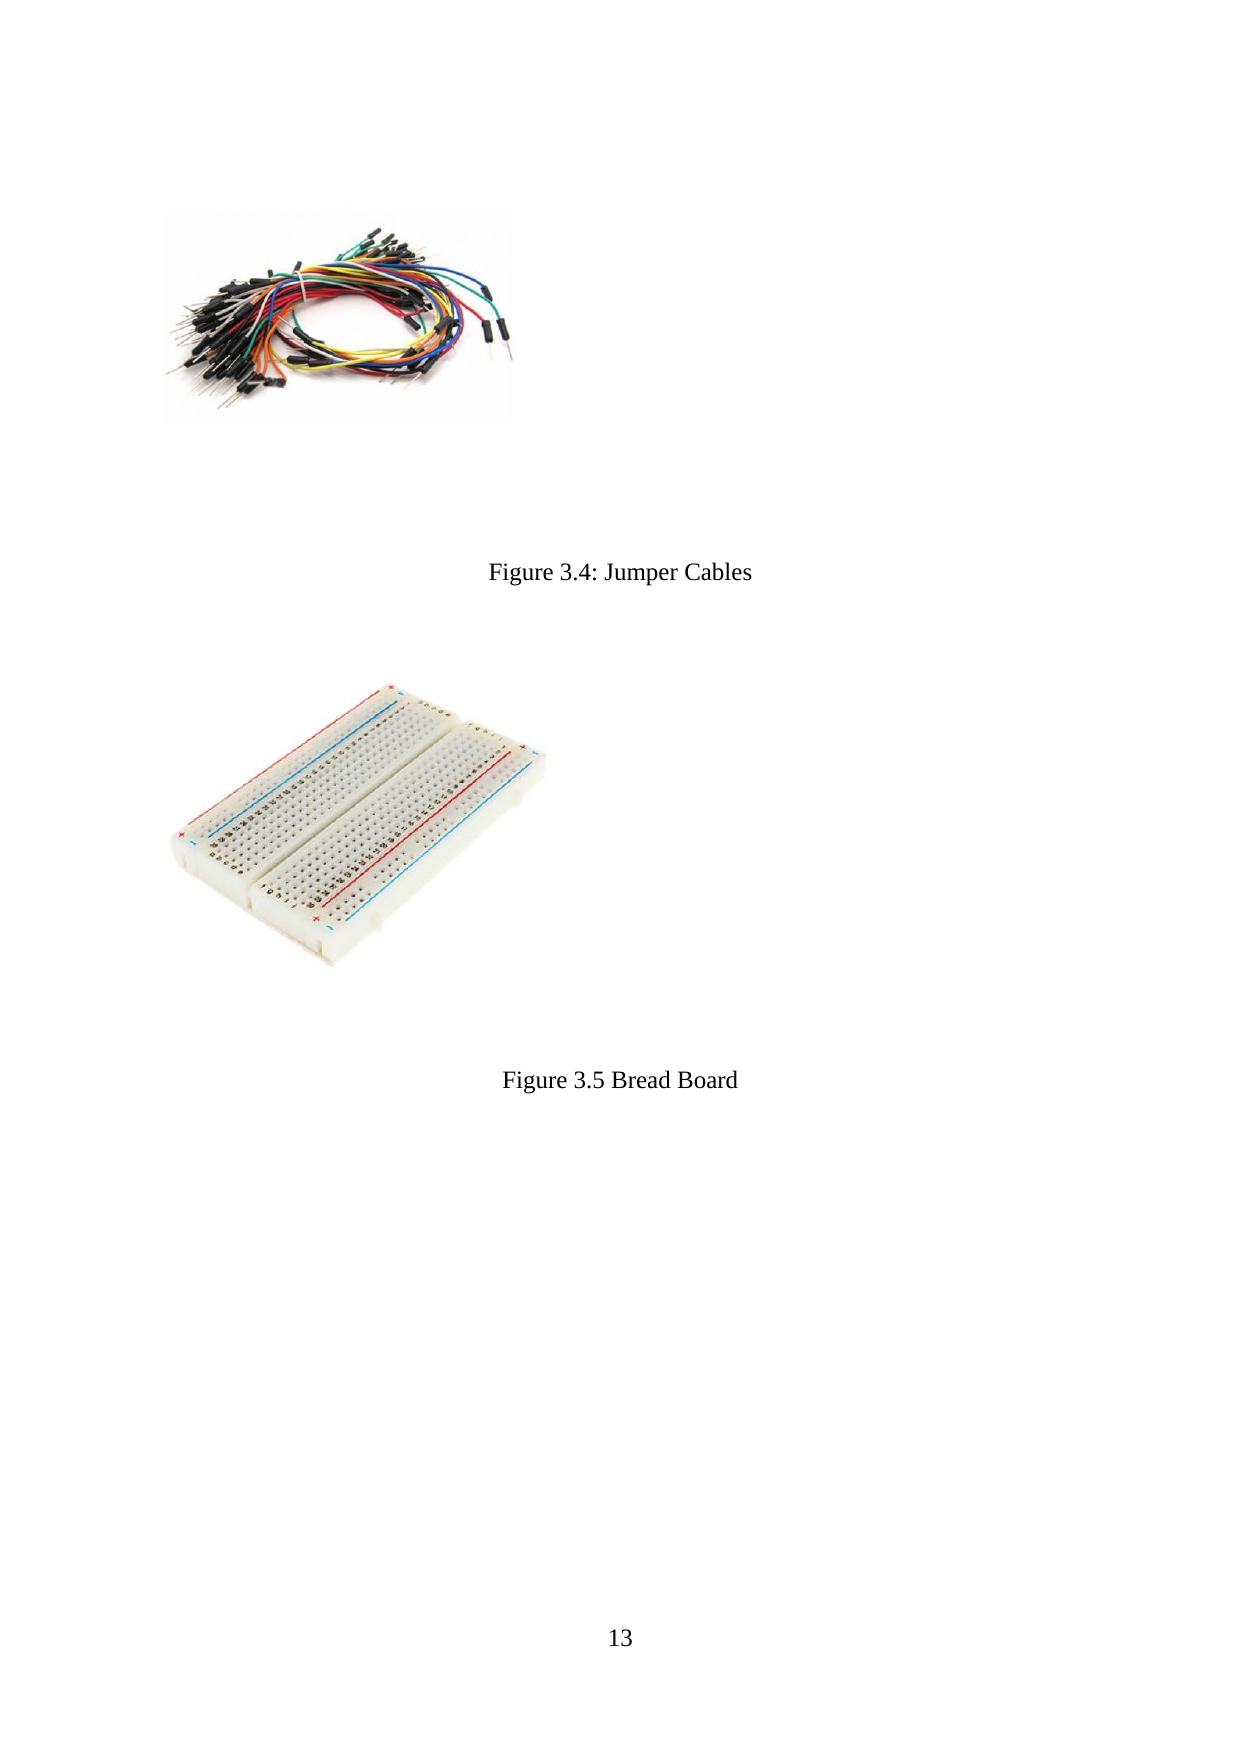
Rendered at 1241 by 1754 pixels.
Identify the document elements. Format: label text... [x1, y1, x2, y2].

text Figure 3.5 Bread Board [150, 1065, 1090, 1094]
picture [150, 150, 518, 518]
picture [150, 611, 565, 1026]
text Figure 3.4: Jumper Cables [150, 557, 1090, 586]
